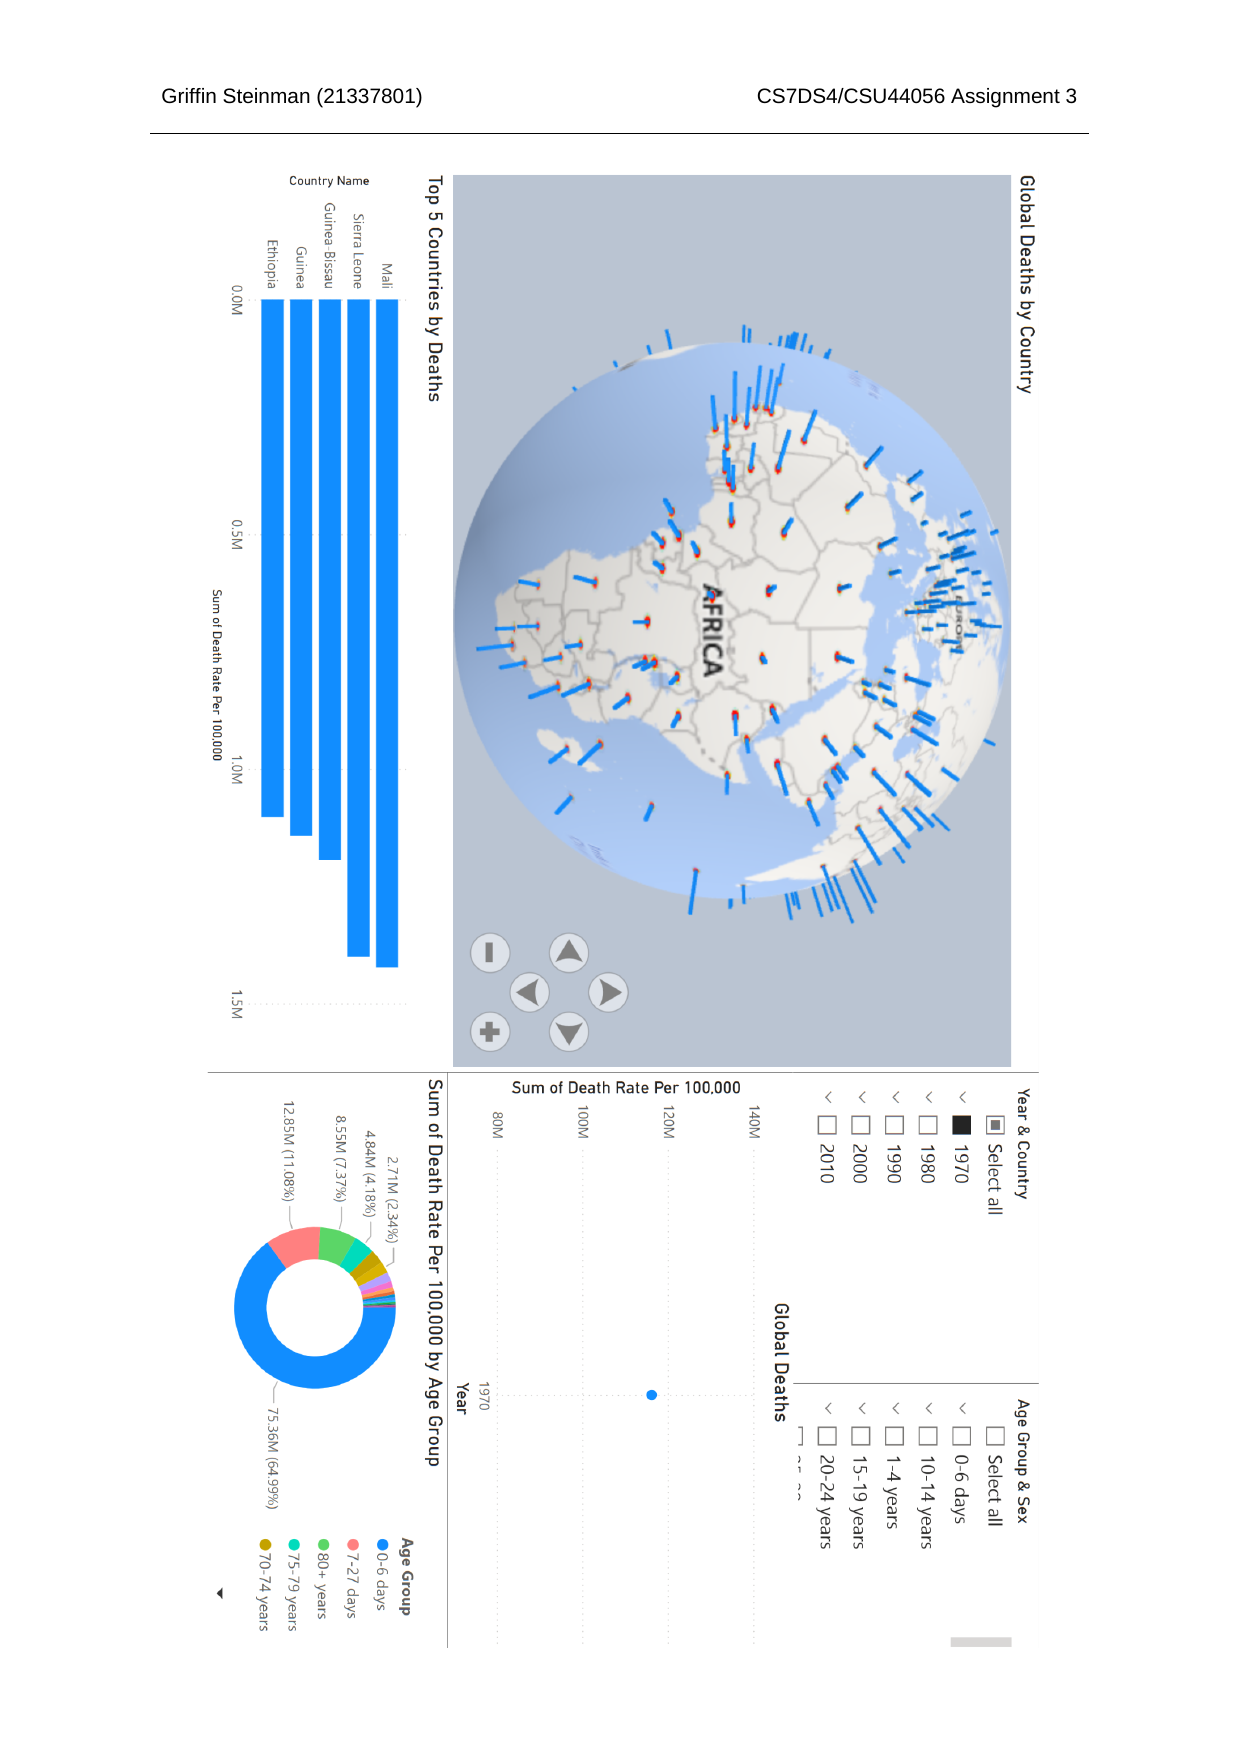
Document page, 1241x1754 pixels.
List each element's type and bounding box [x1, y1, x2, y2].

picture [209, 171, 1039, 1648]
